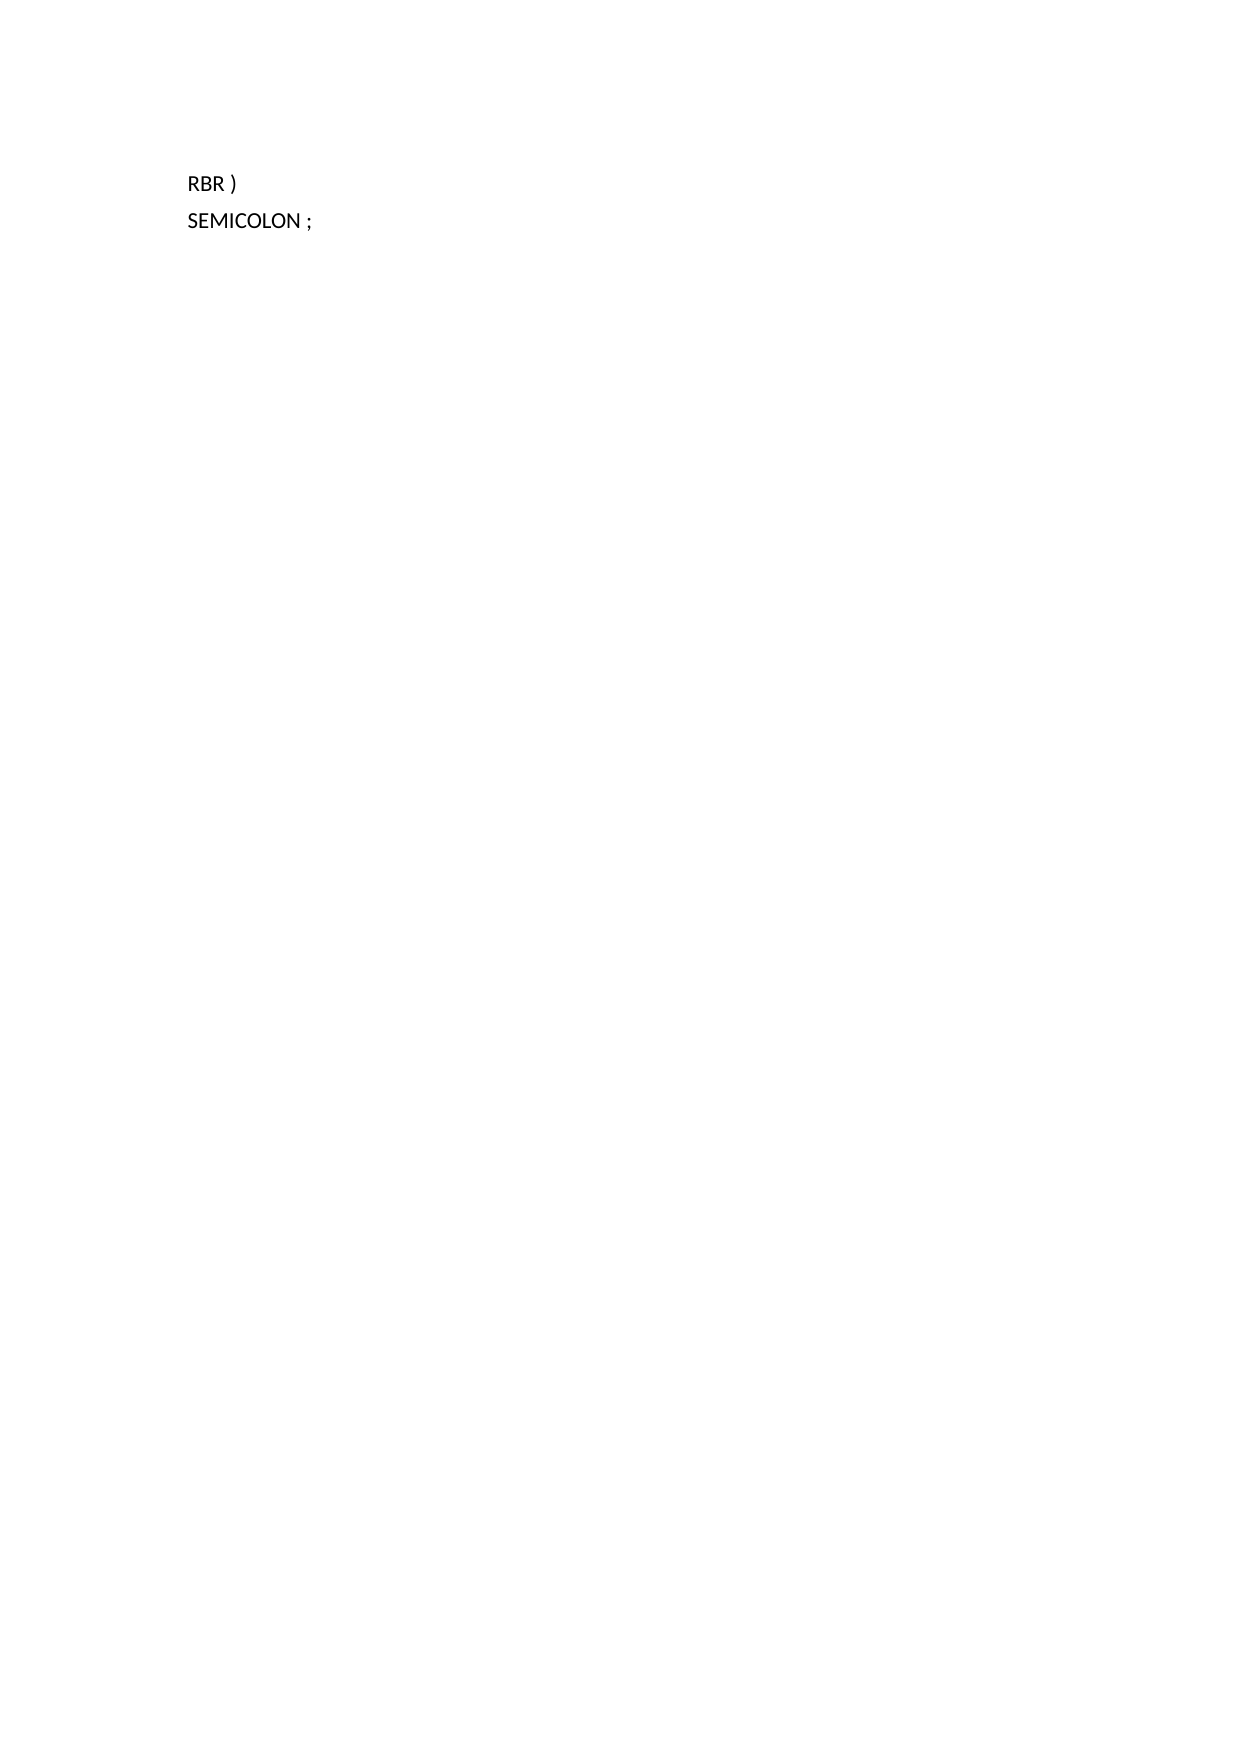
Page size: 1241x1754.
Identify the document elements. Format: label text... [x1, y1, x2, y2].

text RBR ) [187, 164, 1053, 202]
text SEMICOLON ; [187, 202, 1053, 239]
